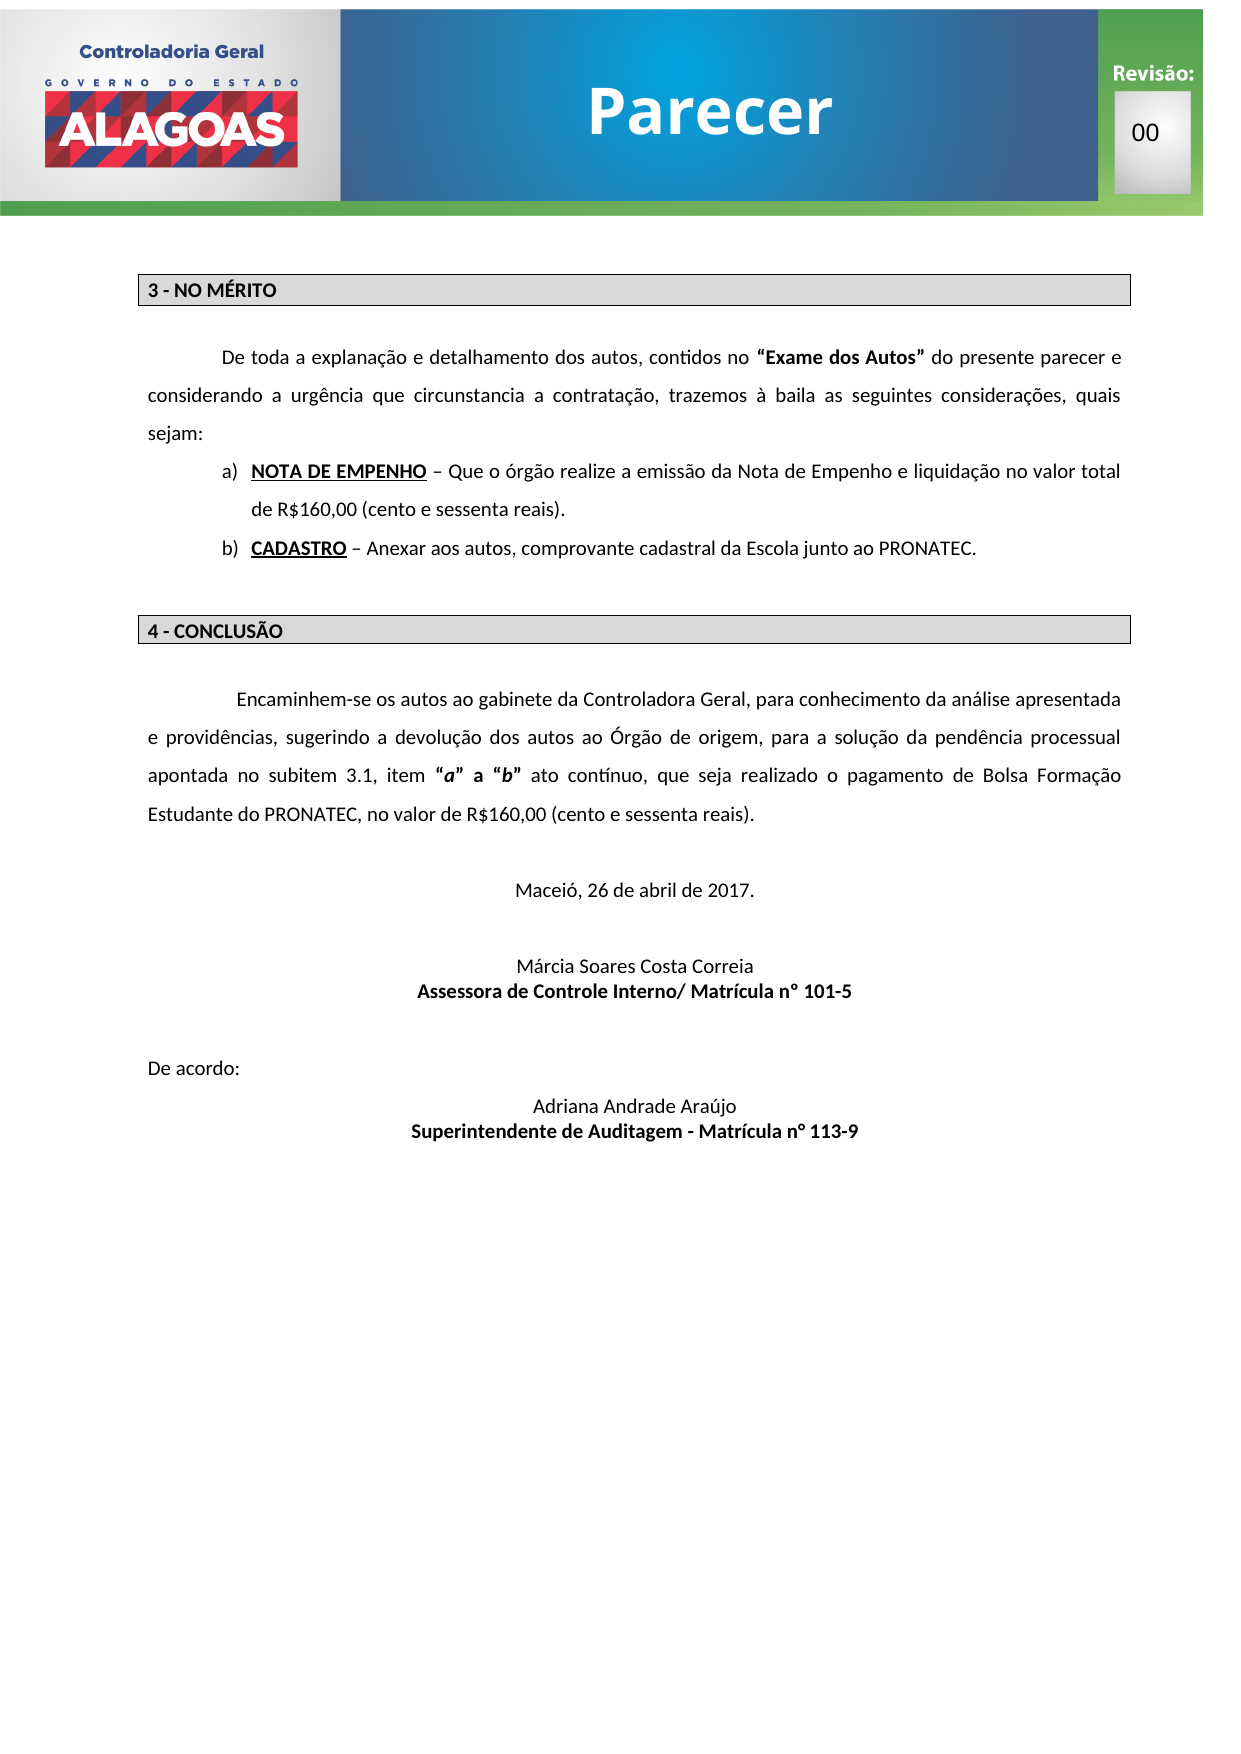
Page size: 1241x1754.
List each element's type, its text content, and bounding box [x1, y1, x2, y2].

text 4 - CONCLUSÃO [139, 616, 1130, 643]
text Márcia Soares Costa Correia [148, 953, 1122, 979]
text Assessora de Controle Interno/ Matrícula nº 101-5 [148, 979, 1122, 1004]
list CADASTRO – Anexar aos autos, comprovante cadastral da Escola junto ao PRONATEC. [222, 535, 1122, 560]
text De acordo: [148, 1055, 1122, 1080]
text 3 - NO MÉRITO [139, 275, 1130, 305]
text De toda a explanação e detalhamento dos autos, contidos no “Exame dos Autos” do presente parecer e considerando a urgência que circunstancia a contratação, trazemos à baila as seguintes considerações, quais sejam: [148, 344, 1122, 446]
text Encaminhem-se os autos ao gabinete da Controladora Geral, para conhecimento da análise apresentada e providências, sugerindo a devolução dos autos ao Órgão de origem, para a solução da pendência processual apontada no subitem 3.1, item “a” a “b” ato contínuo, que seja realizado o pagamento de Bolsa Formação Estudante do PRONATEC, no valor de R$160,00 (cento e sessenta reais). [148, 686, 1122, 826]
text Adriana Andrade Araújo [148, 1093, 1122, 1118]
text Superintendente de Auditagem - Matrícula n° 113-9 [148, 1118, 1122, 1144]
text Maceió, 26 de abril de 2017. [148, 877, 1122, 902]
list NOTA DE EMPENHO – Que o órgão realize a emissão da Nota de Empenho e liquidação no valor total de R$160,00 (cento e sessenta reais). [222, 458, 1122, 522]
picture [0, 9, 1204, 216]
